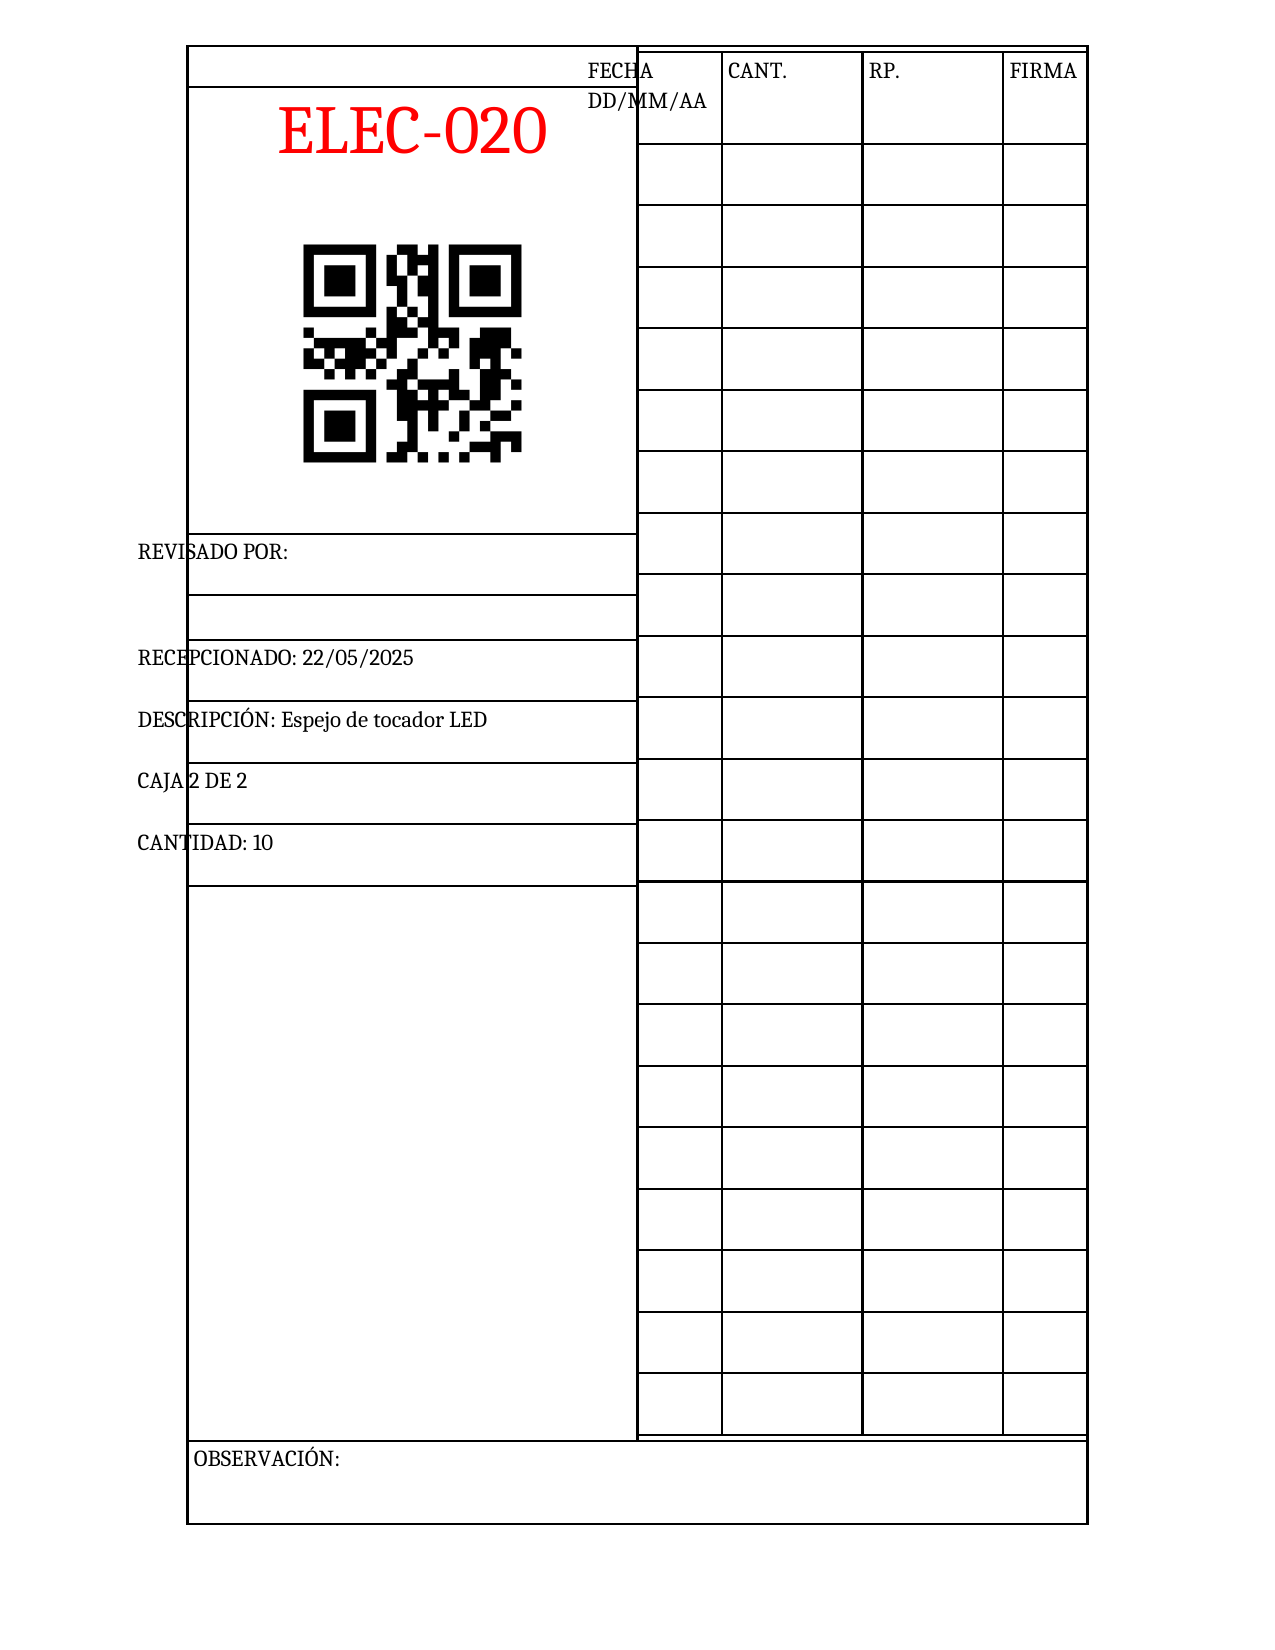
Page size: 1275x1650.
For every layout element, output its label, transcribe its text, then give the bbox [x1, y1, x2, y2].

table_header [723, 1374, 861, 1434]
table_header [723, 1005, 861, 1065]
table_header [639, 206, 721, 266]
table_header [639, 821, 721, 880]
table_header [1004, 268, 1086, 327]
table_header [864, 145, 1002, 204]
table_header [1004, 206, 1086, 266]
table_header [1004, 883, 1086, 942]
table_header [864, 53, 1002, 143]
table_header [189, 702, 636, 762]
table_header [639, 145, 721, 204]
table_header [639, 1128, 721, 1188]
table_header [1004, 1128, 1086, 1188]
table_header [864, 391, 1002, 450]
table_header [723, 452, 861, 512]
table_header [864, 1374, 1002, 1434]
table_header [723, 1067, 861, 1126]
table_header [1004, 1005, 1086, 1065]
table_header [1004, 698, 1086, 758]
table_header [189, 88, 636, 533]
table_header [639, 452, 721, 512]
table_header [864, 1005, 1002, 1065]
table_header [864, 1128, 1002, 1188]
table_header [1004, 391, 1086, 450]
table_header [864, 329, 1002, 389]
table_header [864, 452, 1002, 512]
table_header [723, 1190, 861, 1249]
table_header [1004, 821, 1086, 880]
table_header [639, 760, 721, 819]
table_header [723, 575, 861, 635]
table_cell OBSERVACIÓN: [189, 1442, 1086, 1523]
table_header [639, 268, 721, 327]
table_header [639, 637, 721, 696]
table_header [723, 883, 861, 942]
table_header [1004, 145, 1086, 204]
table_header [639, 944, 721, 1003]
table_header [864, 514, 1002, 573]
table_header [639, 391, 721, 450]
table_header [723, 1251, 861, 1311]
table_header [189, 596, 636, 639]
table_header [1004, 1251, 1086, 1311]
table_header [639, 1251, 721, 1311]
table_header [639, 698, 721, 758]
table_header [1004, 944, 1086, 1003]
table_header [639, 1067, 721, 1126]
table_header [864, 206, 1002, 266]
table_header [639, 1190, 721, 1249]
table_header [723, 1313, 861, 1372]
table_header [1004, 514, 1086, 573]
table_header [864, 760, 1002, 819]
table_header [639, 1005, 721, 1065]
table_header [723, 53, 861, 143]
table_header [723, 268, 861, 327]
table_header [864, 698, 1002, 758]
table_header [189, 535, 636, 594]
table_header [1004, 53, 1086, 143]
table_header [864, 1251, 1002, 1311]
table_header [723, 329, 861, 389]
table_header [1004, 329, 1086, 389]
table_header [723, 206, 861, 266]
table_header [189, 641, 636, 700]
table_header [723, 821, 861, 880]
table_header [864, 944, 1002, 1003]
table_header [723, 145, 861, 204]
table_header [723, 391, 861, 450]
table_header [639, 883, 721, 942]
table_header [864, 821, 1002, 880]
table_header [639, 329, 721, 389]
table_header [639, 1374, 721, 1434]
table_header [723, 698, 861, 758]
table_header [639, 53, 721, 143]
table_header [639, 1436, 1086, 1440]
table_header [864, 1067, 1002, 1126]
table_header [189, 887, 636, 1440]
table_header [1004, 575, 1086, 635]
table_header [189, 47, 636, 86]
table_header [723, 514, 861, 573]
table_header [864, 1313, 1002, 1372]
table_header [1004, 637, 1086, 696]
table_header [723, 944, 861, 1003]
table_header [723, 1128, 861, 1188]
table_header [864, 883, 1002, 942]
table_header [723, 637, 861, 696]
table_header [1004, 452, 1086, 512]
table_header [864, 637, 1002, 696]
table_header [189, 764, 636, 823]
table_header [1004, 1190, 1086, 1249]
table_header [1004, 1374, 1086, 1434]
table_header [639, 514, 721, 573]
picture [262, 203, 563, 504]
table_header [189, 825, 636, 885]
table_header [864, 1190, 1002, 1249]
table_header [639, 575, 721, 635]
table_header [1004, 1313, 1086, 1372]
table_header [864, 575, 1002, 635]
table_header [1004, 1067, 1086, 1126]
table_header [639, 1313, 721, 1372]
table_header [864, 268, 1002, 327]
table_header [1004, 760, 1086, 819]
table_header [639, 47, 1086, 51]
table_header [723, 760, 861, 819]
